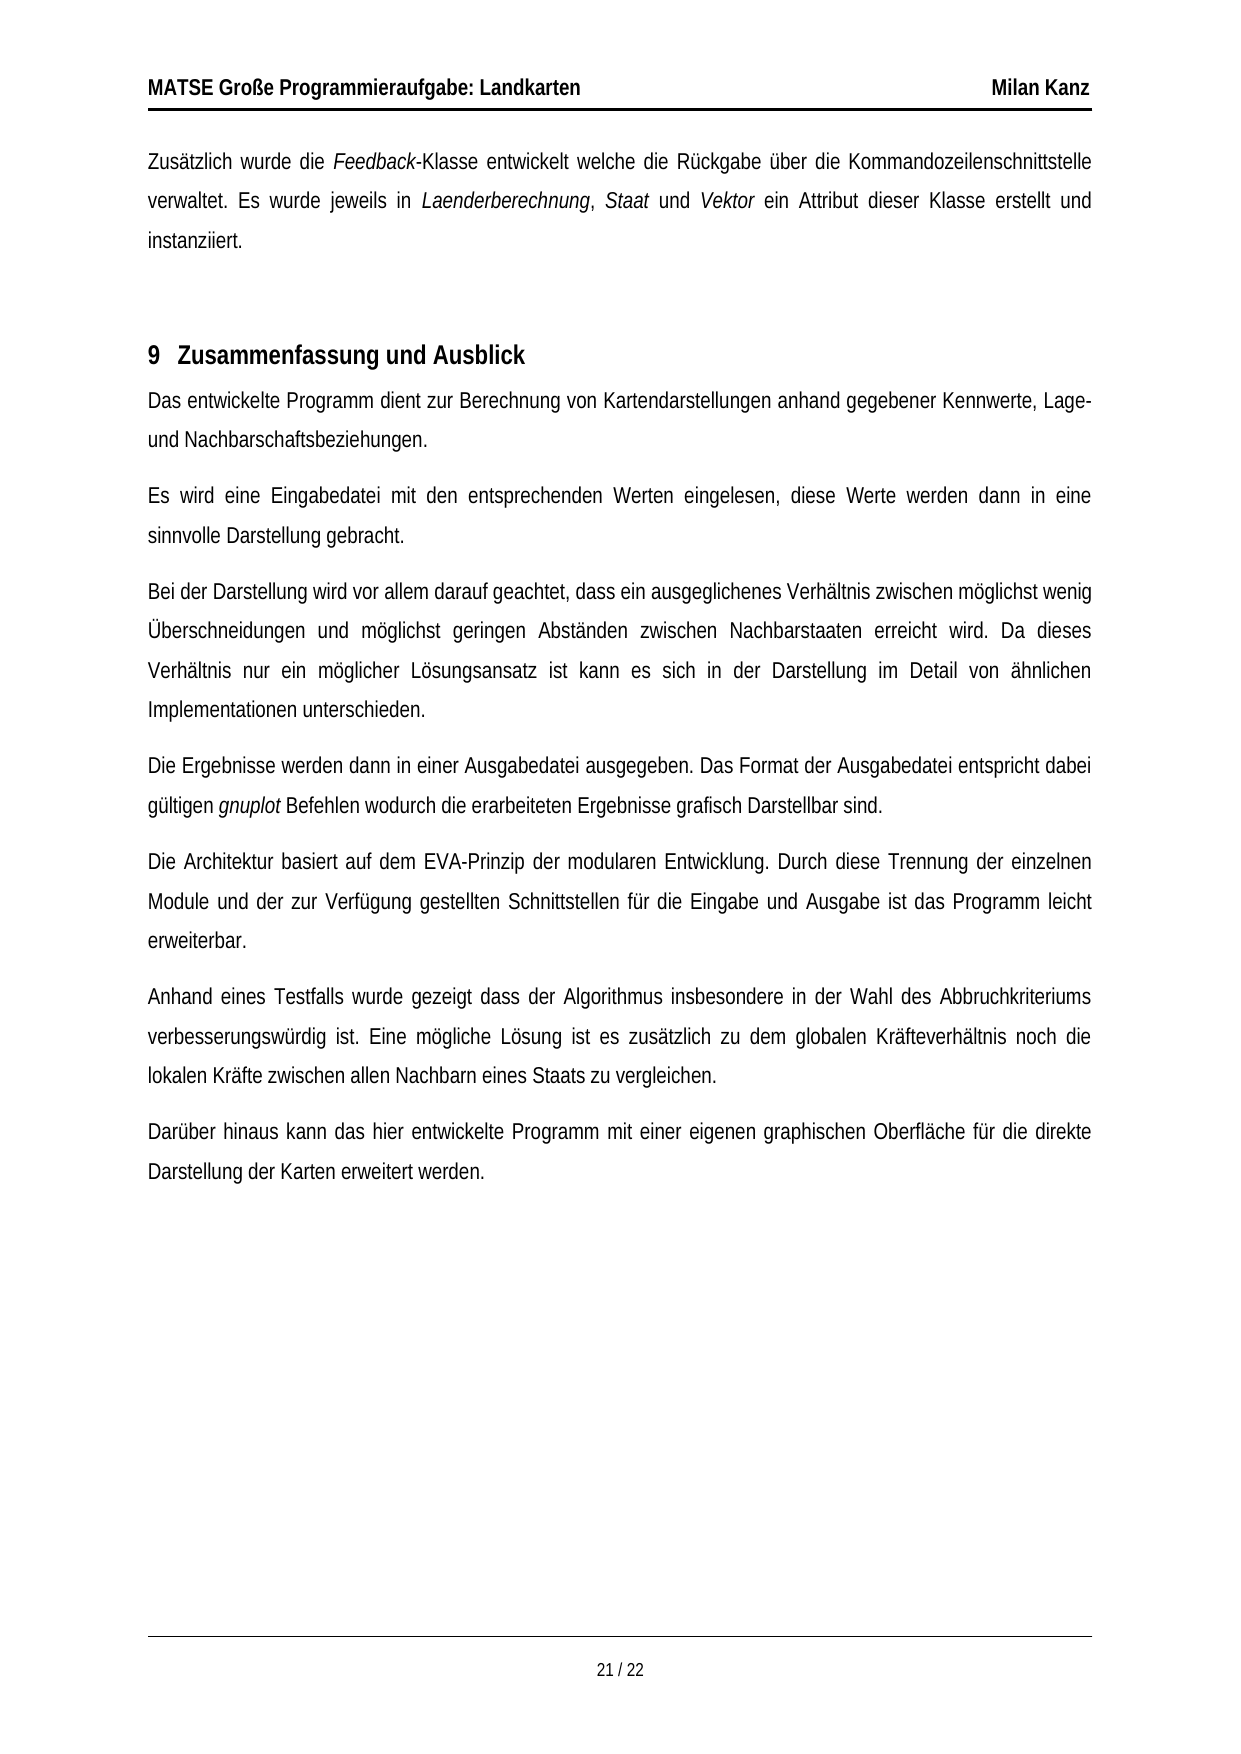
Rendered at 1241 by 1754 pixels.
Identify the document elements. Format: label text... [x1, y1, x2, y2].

text Zusätzlich wurde die Feedback-Klasse entwickelt welche die Rückgabe über die Kommandozeilenschnittstelle verwaltet. Es wurde jeweils in Laenderberechnung, Staat und Vektor ein Attribut dieser Klasse erstellt und instanziiert. [148, 148, 1092, 253]
text Bei der Darstellung wird vor allem darauf geachtet, dass ein ausgeglichenes Verhältnis zwischen möglichst wenig Überschneidungen und möglichst geringen Abständen zwischen Nachbarstaaten erreicht wird. Da dieses Verhältnis nur ein möglicher Lösungsansatz ist kann es sich in der Darstellung im Detail von ähnlichen Implementationen unterschieden. [148, 578, 1092, 723]
text Die Ergebnisse werden dann in einer Ausgabedatei ausgegeben. Das Format der Ausgabedatei entspricht dabei gültigen gnuplot Befehlen wodurch die erarbeiteten Ergebnisse grafisch Darstellbar sind. [148, 752, 1092, 818]
text Darüber hinaus kann das hier entwickelte Programm mit einer eigenen graphischen Oberfläche für die direkte Darstellung der Karten erweitert werden. [148, 1118, 1092, 1184]
text Zusammenfassung und Ausblick [148, 339, 1092, 370]
text Die Architektur basiert auf dem EVA-Prinzip der modularen Entwicklung. Durch diese Trennung der einzelnen Module und der zur Verfügung gestellten Schnittstellen für die Eingabe und Ausgabe ist das Programm leicht erweiterbar. [148, 848, 1092, 953]
text Das entwickelte Programm dient zur Berechnung von Kartendarstellungen anhand gegebener Kennwerte, Lage- und Nachbarschaftsbeziehungen. [148, 387, 1092, 452]
text Es wird eine Eingabedatei mit den entsprechenden Werten eingelesen, diese Werte werden dann in eine sinnvolle Darstellung gebracht. [148, 482, 1092, 548]
text Anhand eines Testfalls wurde gezeigt dass der Algorithmus insbesondere in der Wahl des Abbruchkriteriums verbesserungswürdig ist. Eine mögliche Lösung ist es zusätzlich zu dem globalen Kräfteverhältnis noch die lokalen Kräfte zwischen allen Nachbarn eines Staats zu vergleichen. [148, 983, 1092, 1088]
